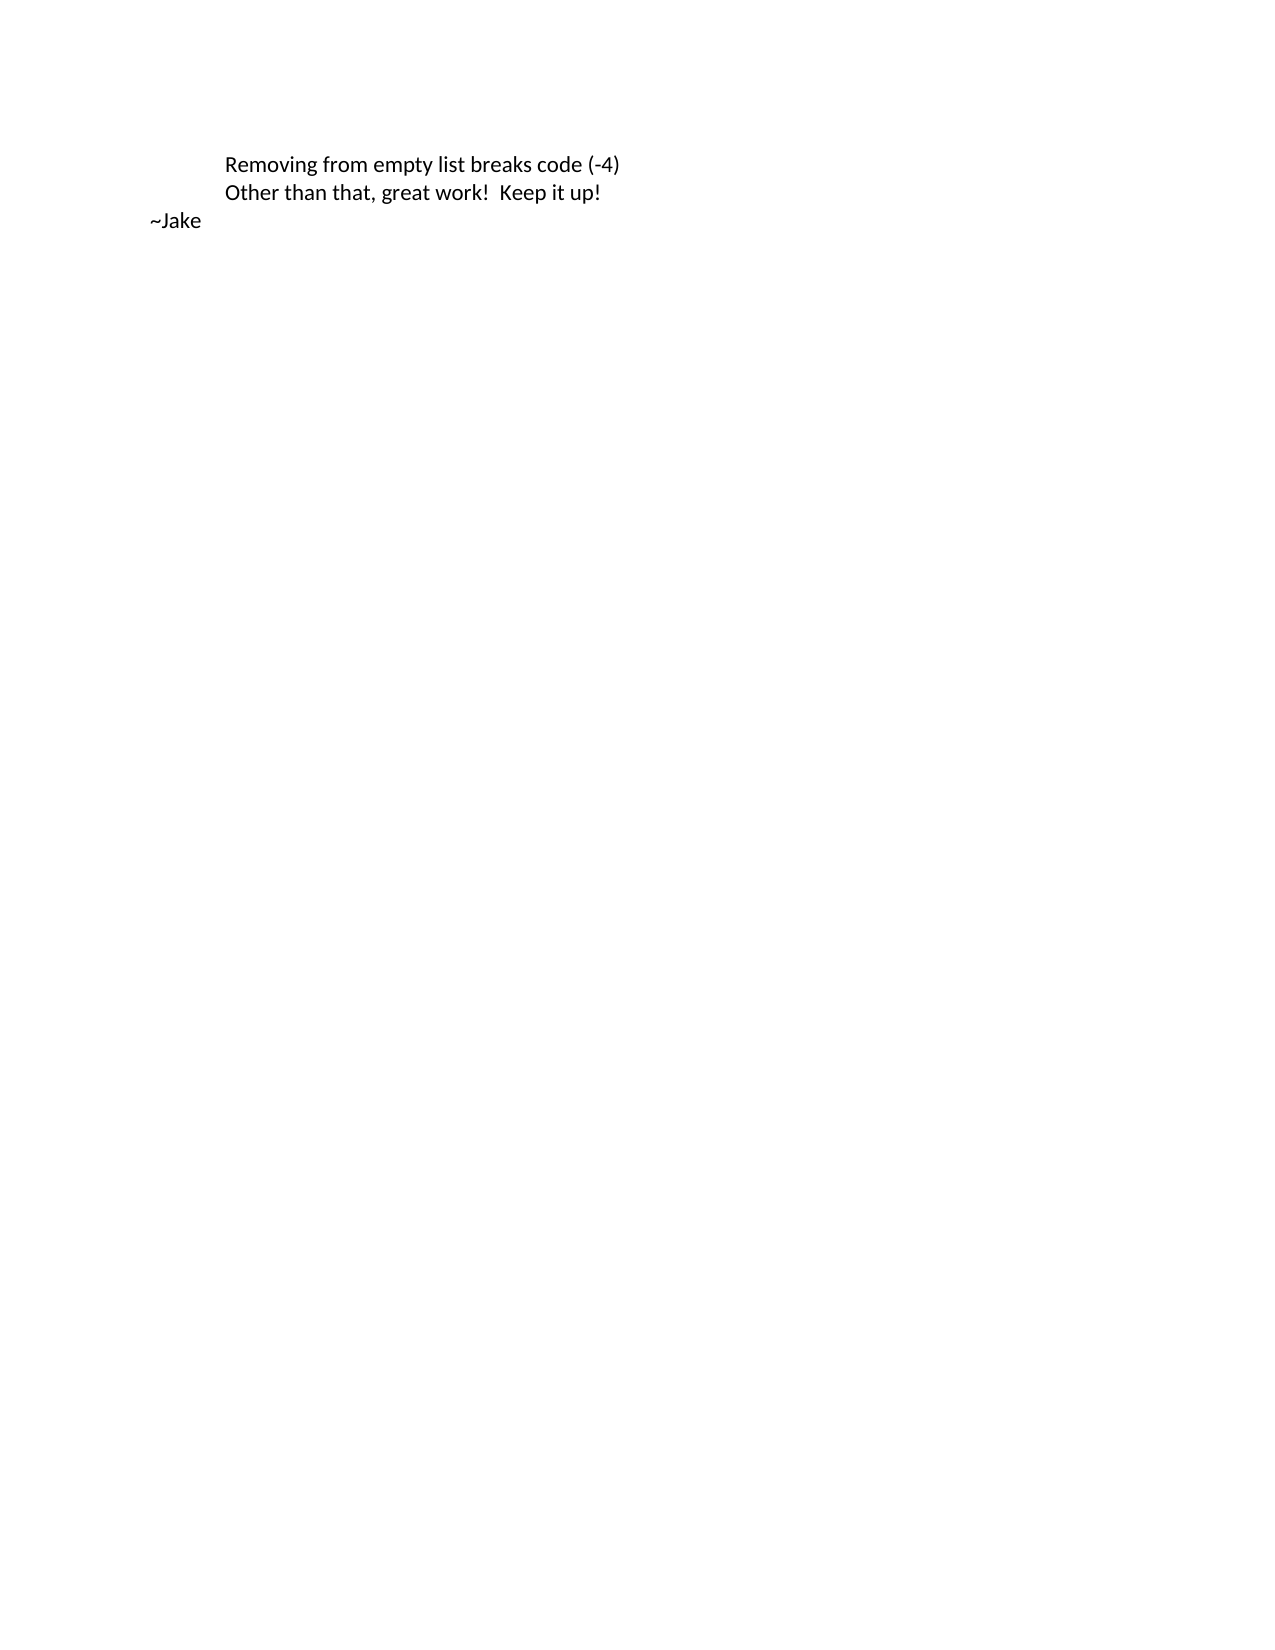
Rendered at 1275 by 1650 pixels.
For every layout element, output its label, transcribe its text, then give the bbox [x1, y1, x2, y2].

text ~Jake [150, 206, 1125, 234]
text Removing from empty list breaks code (-4) [150, 150, 1125, 178]
text Other than that, great work! Keep it up! [150, 178, 1125, 206]
